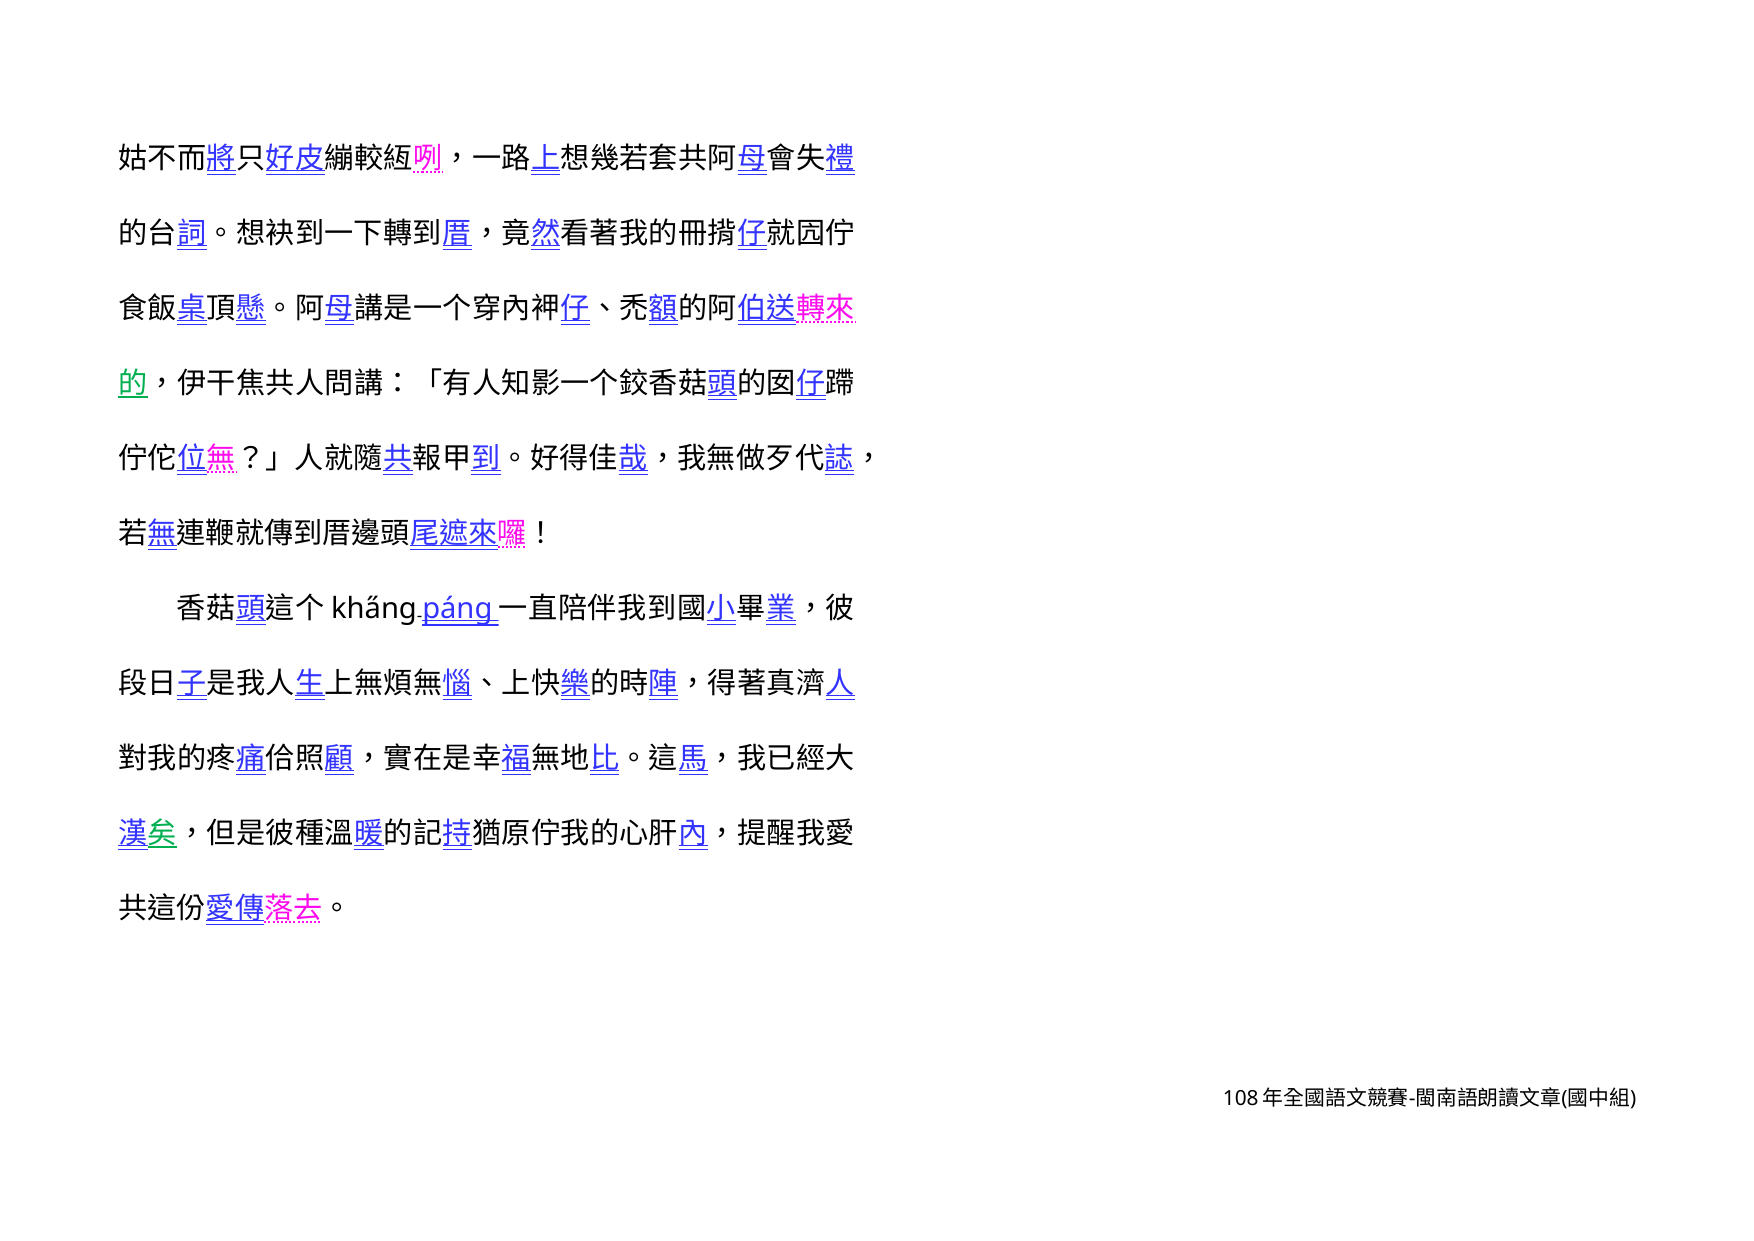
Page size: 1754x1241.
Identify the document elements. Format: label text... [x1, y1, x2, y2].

text 香菇頭這个kha̋ng-páng一直陪伴我到國小畢業，彼段日子是我人生上無煩無惱、上快樂的時陣，得著真濟人對我的疼痛佮照顧，實在是幸福無地比。這馬，我已經大漢矣，但是彼種溫暖的記持猶原佇我的心肝內，提醒我愛共這份愛傳落去。 [118, 568, 855, 943]
